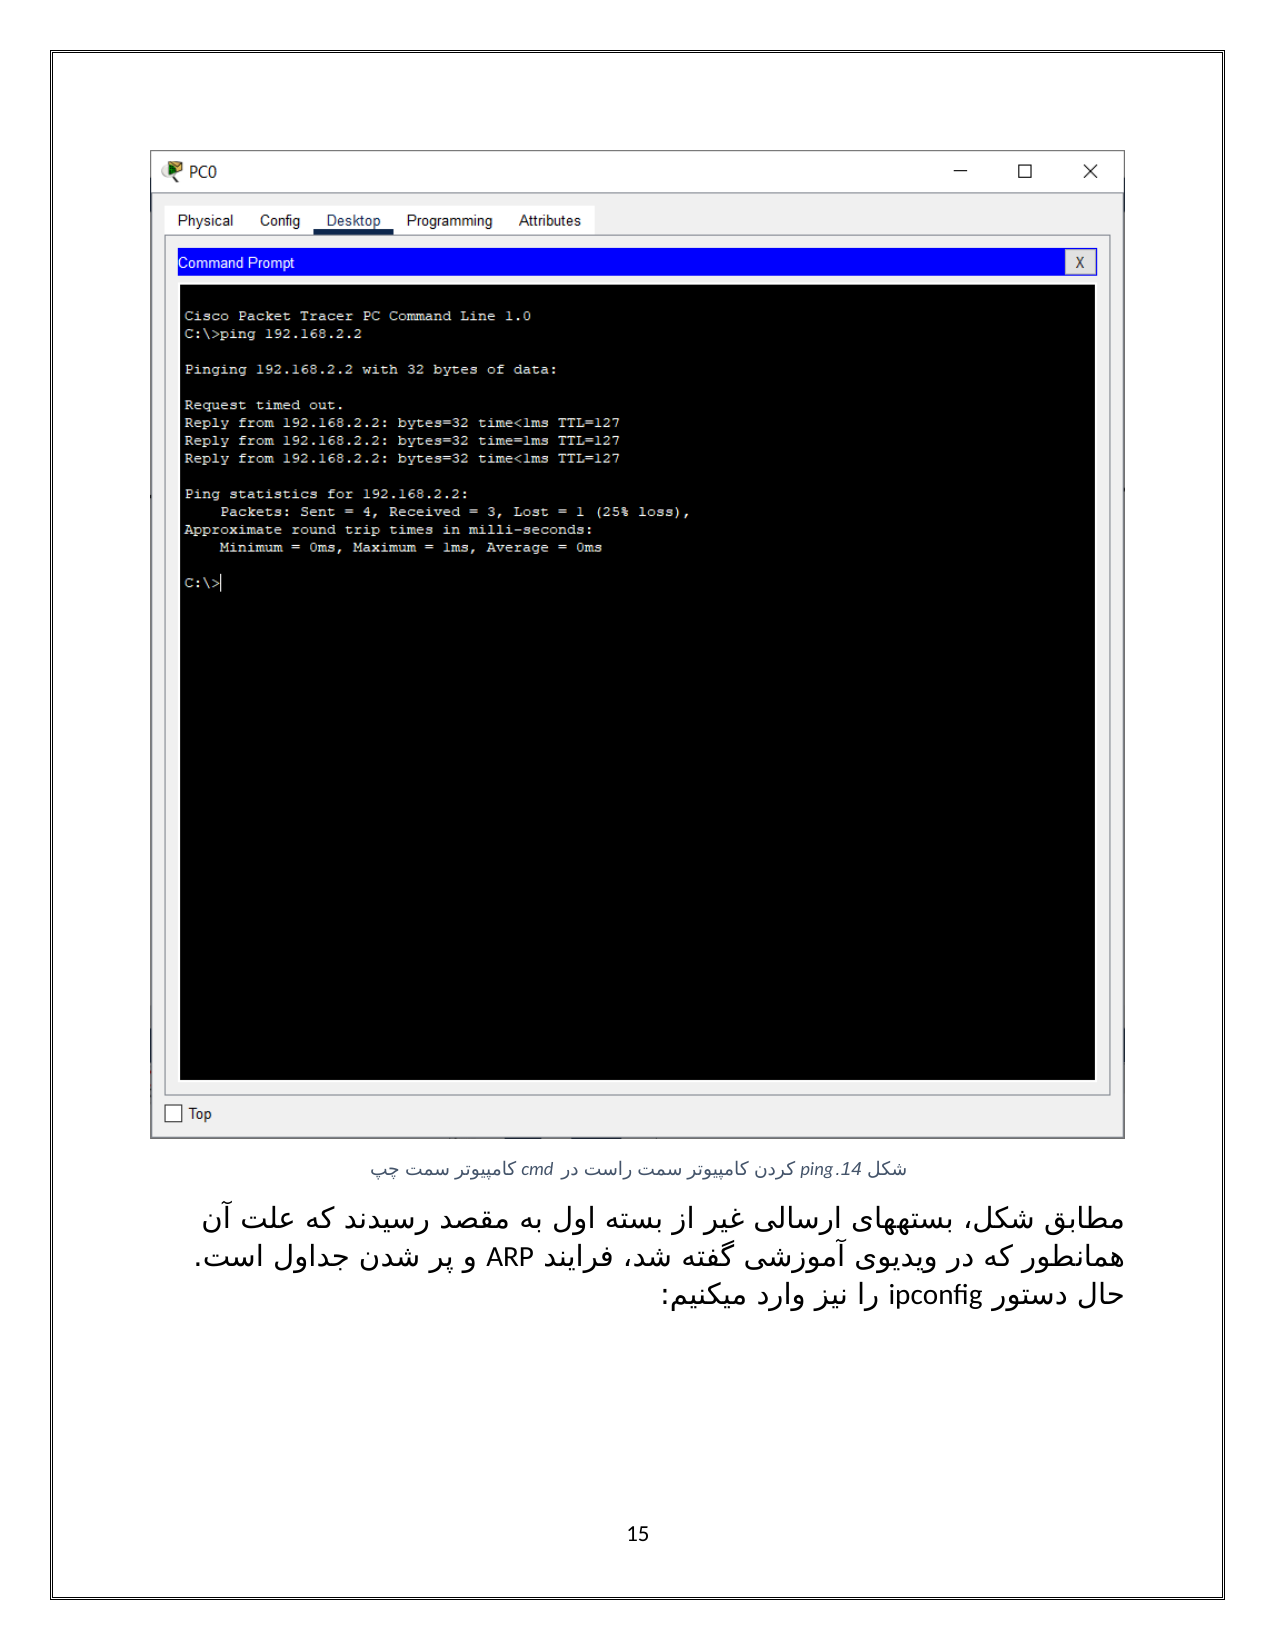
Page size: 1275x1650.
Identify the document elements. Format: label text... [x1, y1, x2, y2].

text شکل 14.ping کردن کامپیوتر سمت راست در cmd کامپیوتر سمت چپ [150, 1157, 1125, 1180]
picture [150, 150, 1125, 1139]
text مطابق شکل، بستههای ارسالی غیر از بسته اول به مقصد رسیدند که علت آن همانطور که در ویدیوی آموزشی گفته شد، فرایند ARP و پر شدن جداول است. حال دستور ipconfig را نیز وارد میکنیم: [150, 1201, 1125, 1312]
